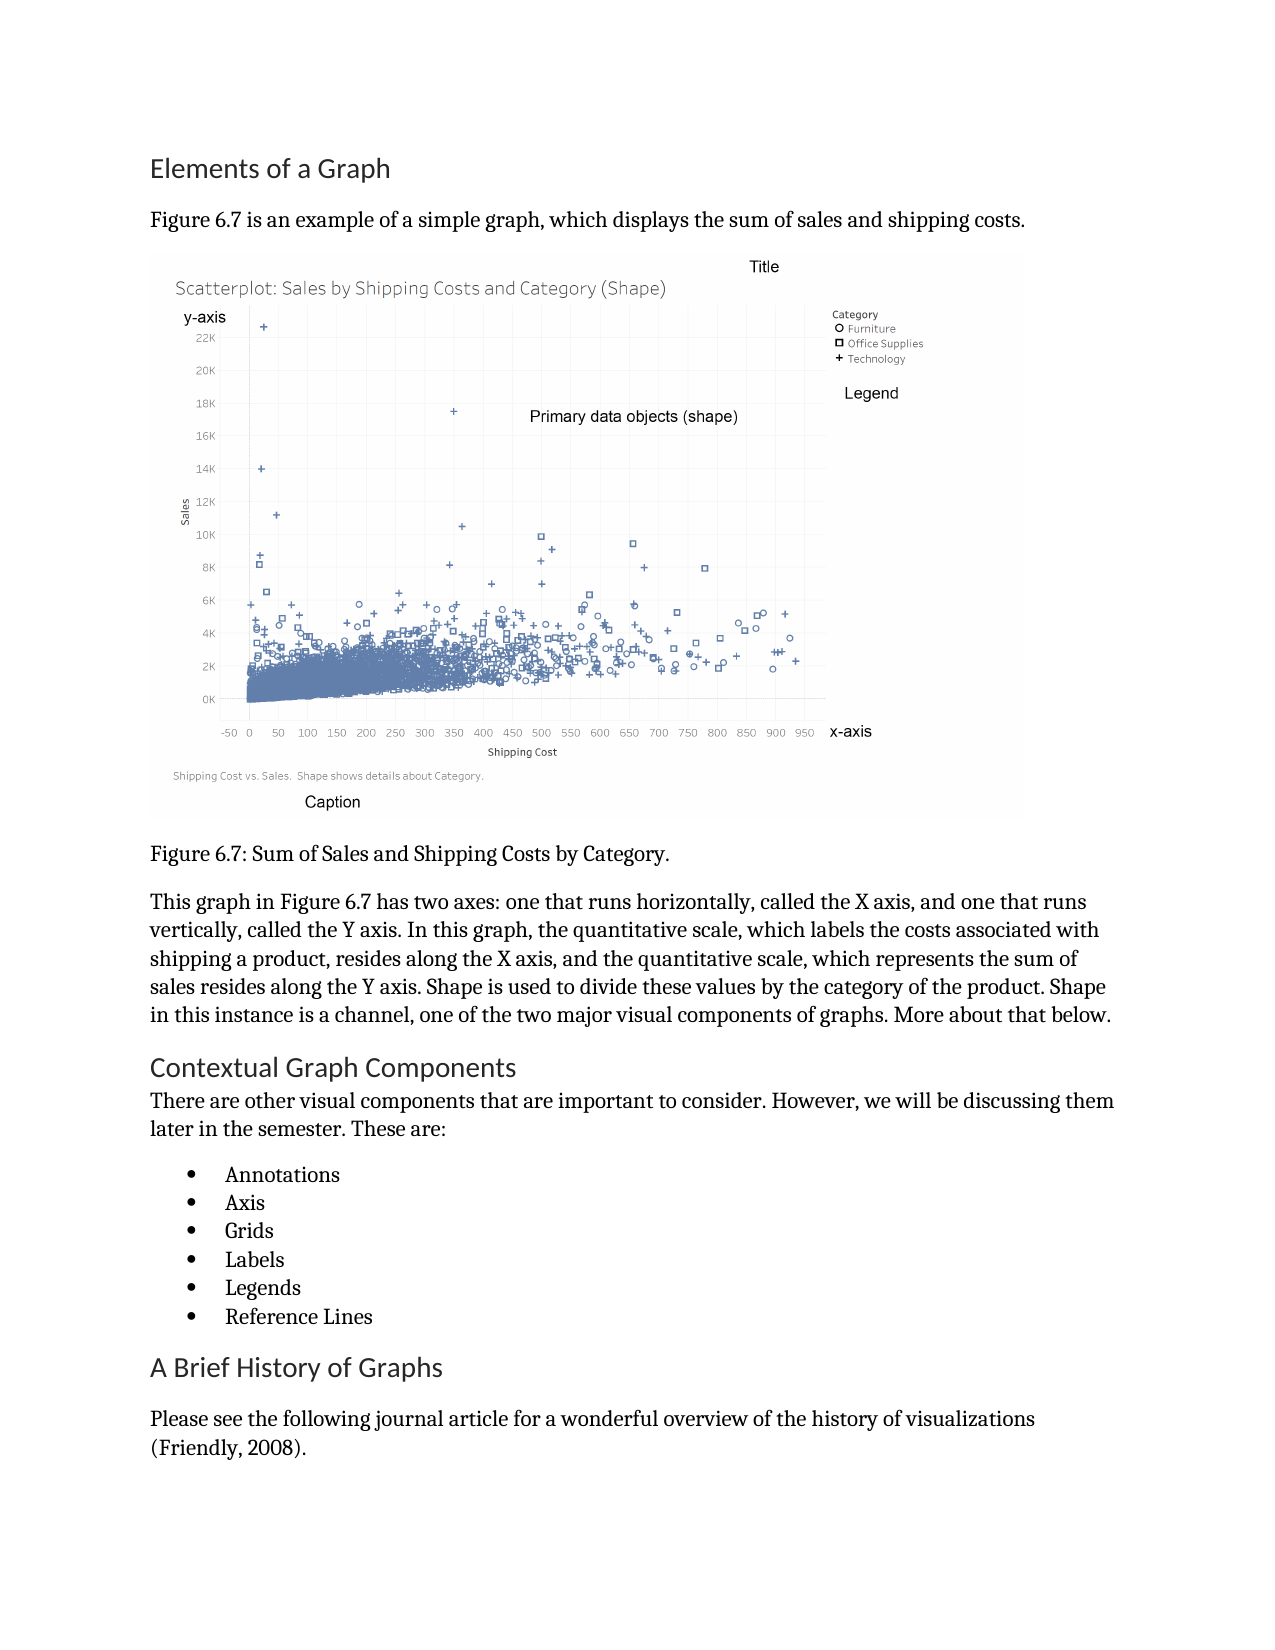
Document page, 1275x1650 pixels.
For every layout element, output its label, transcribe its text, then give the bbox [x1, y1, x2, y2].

text Please see the following journal article for a wonderful overview of the history of visualizations (Friendly, 2008). [150, 1406, 1125, 1461]
list Axis [187, 1190, 1125, 1216]
subtitle Elements of a Graph [150, 150, 1125, 186]
list Labels [187, 1247, 1125, 1273]
text There are other visual components that are important to consider. However, we will be discussing them later in the semester. These are: [150, 1088, 1125, 1143]
subtitle Contextual Graph Components [150, 1049, 1125, 1085]
text Figure 6.7: Sum of Sales and Shipping Costs by Category. [150, 841, 1125, 868]
picture [150, 254, 1025, 821]
list Legends [187, 1275, 1125, 1301]
subtitle A Brief History of Graphs [150, 1349, 1125, 1384]
list Reference Lines [187, 1303, 1125, 1330]
list Grids [187, 1218, 1125, 1244]
text Figure 6.7 is an example of a simple graph, which displays the sum of sales and shipping costs. [150, 207, 1125, 233]
list Annotations [187, 1161, 1125, 1188]
text This graph in Figure 6.7 has two axes: one that runs horizontally, called the X axis, and one that runs vertically, called the Y axis. In this graph, the quantitative scale, which labels the costs associated with shipping a product, resides along the X axis, and the quantitative scale, which represents the sum of sales resides along the Y axis. Shape is used to divide these values by the category of the product. Shape in this instance is a channel, one of the two major visual components of graphs. More about that below. [150, 888, 1125, 1028]
